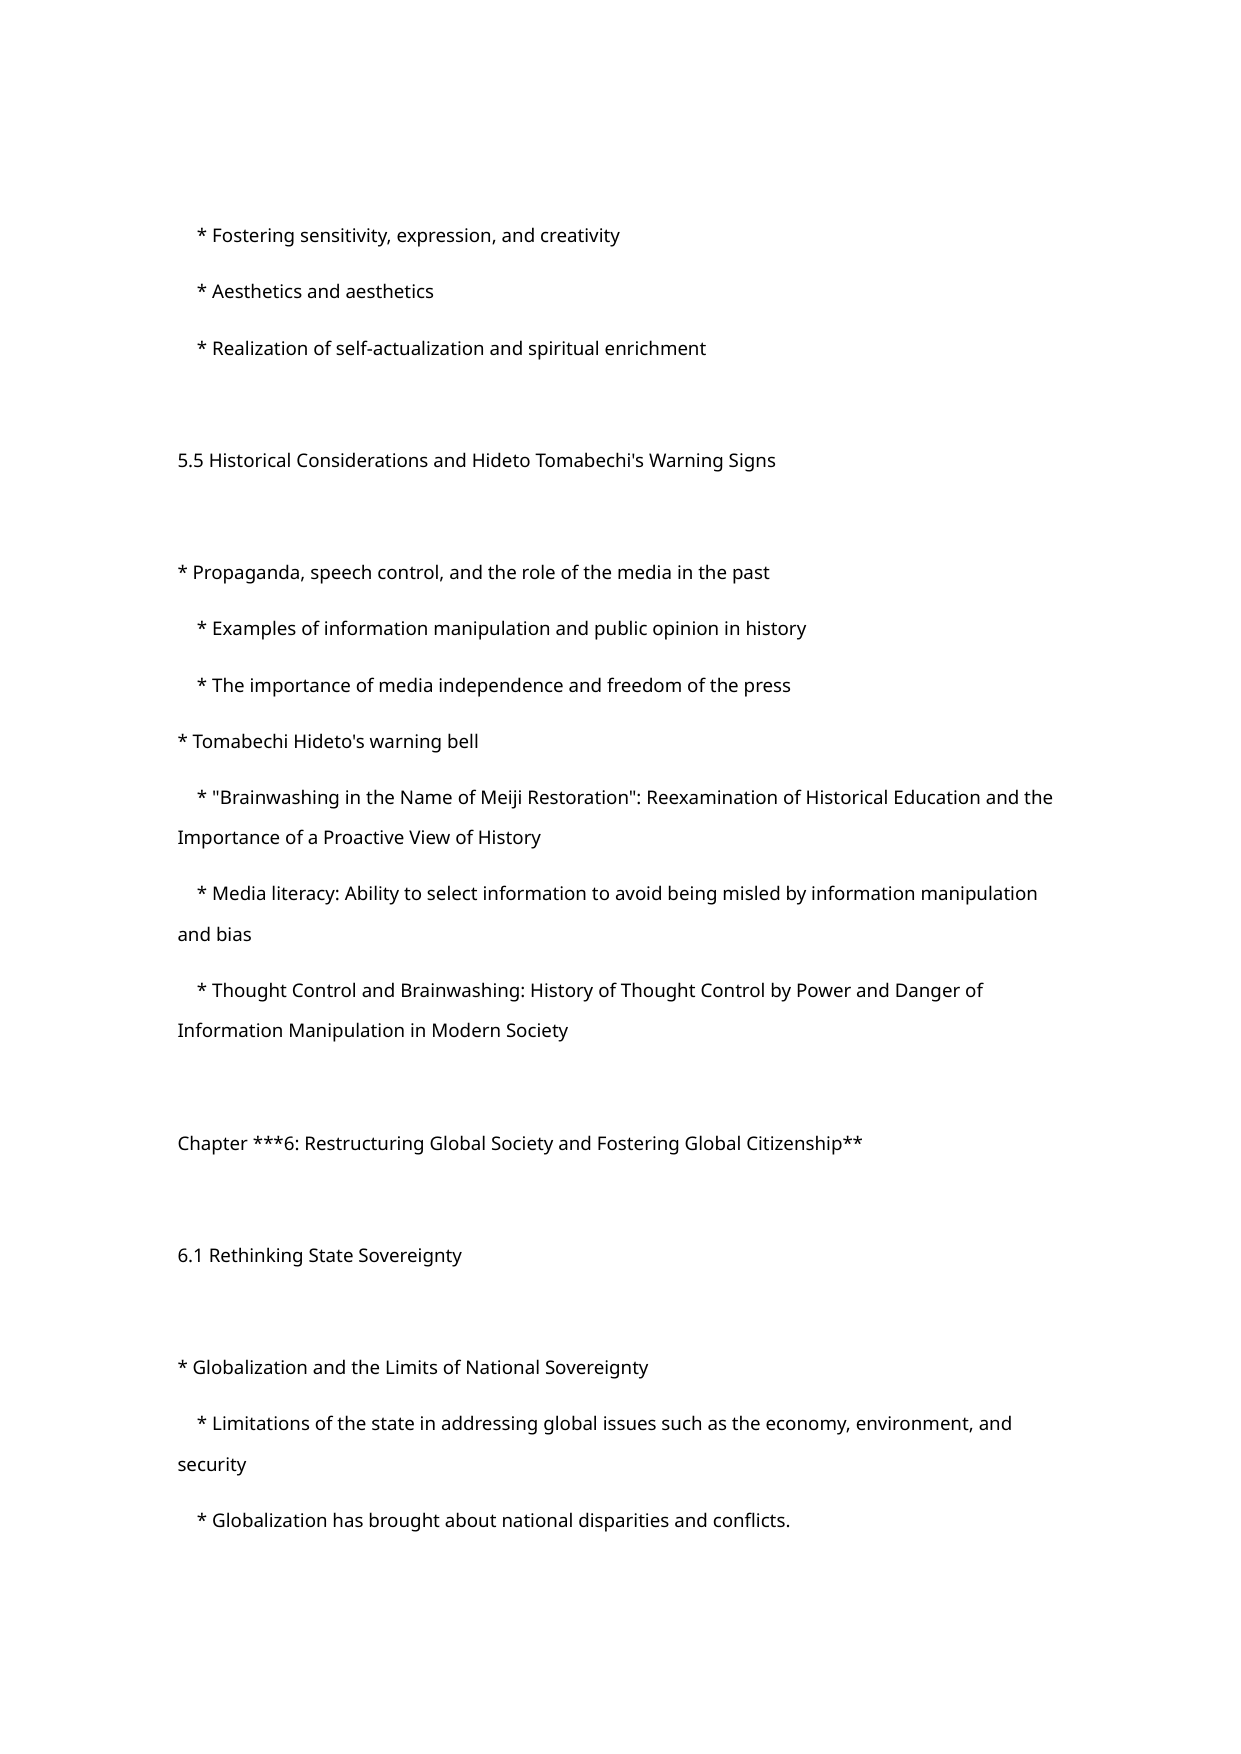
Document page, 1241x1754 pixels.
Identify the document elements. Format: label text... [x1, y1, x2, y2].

text * "Brainwashing in the Name of Meiji Restoration": Reexamination of Historical Education and the Importance of a Proactive View of History [177, 778, 1063, 856]
text * Limitations of the state in addressing global issues such as the economy, environment, and security [177, 1405, 1063, 1483]
text 5.5 Historical Considerations and Hideto Tomabechi's Warning Signs [177, 441, 1063, 479]
text * Propaganda, speech control, and the role of the media in the past [177, 554, 1063, 591]
text * Media literacy: Ability to select information to avoid being misled by information manipulation and bias [177, 875, 1063, 953]
text * Fostering sensitivity, expression, and creativity [177, 217, 1063, 254]
text 6.1 Rethinking State Sovereignty [177, 1236, 1063, 1274]
text * Globalization and the Limits of National Sovereignty [177, 1349, 1063, 1386]
text * Thought Control and Brainwashing: History of Thought Control by Power and Danger of Information Manipulation in Modern Society [177, 971, 1063, 1049]
text * Aesthetics and aesthetics [177, 273, 1063, 310]
text * Tomabechi Hideto's warning bell [177, 722, 1063, 759]
text * Examples of information manipulation and public opinion in history [177, 610, 1063, 647]
text Chapter ***6: Restructuring Global Society and Fostering Global Citizenship** [177, 1124, 1063, 1162]
text * Realization of self-actualization and spiritual enrichment [177, 329, 1063, 367]
text * Globalization has brought about national disparities and conflicts. [177, 1501, 1063, 1539]
text * The importance of media independence and freedom of the press [177, 666, 1063, 703]
